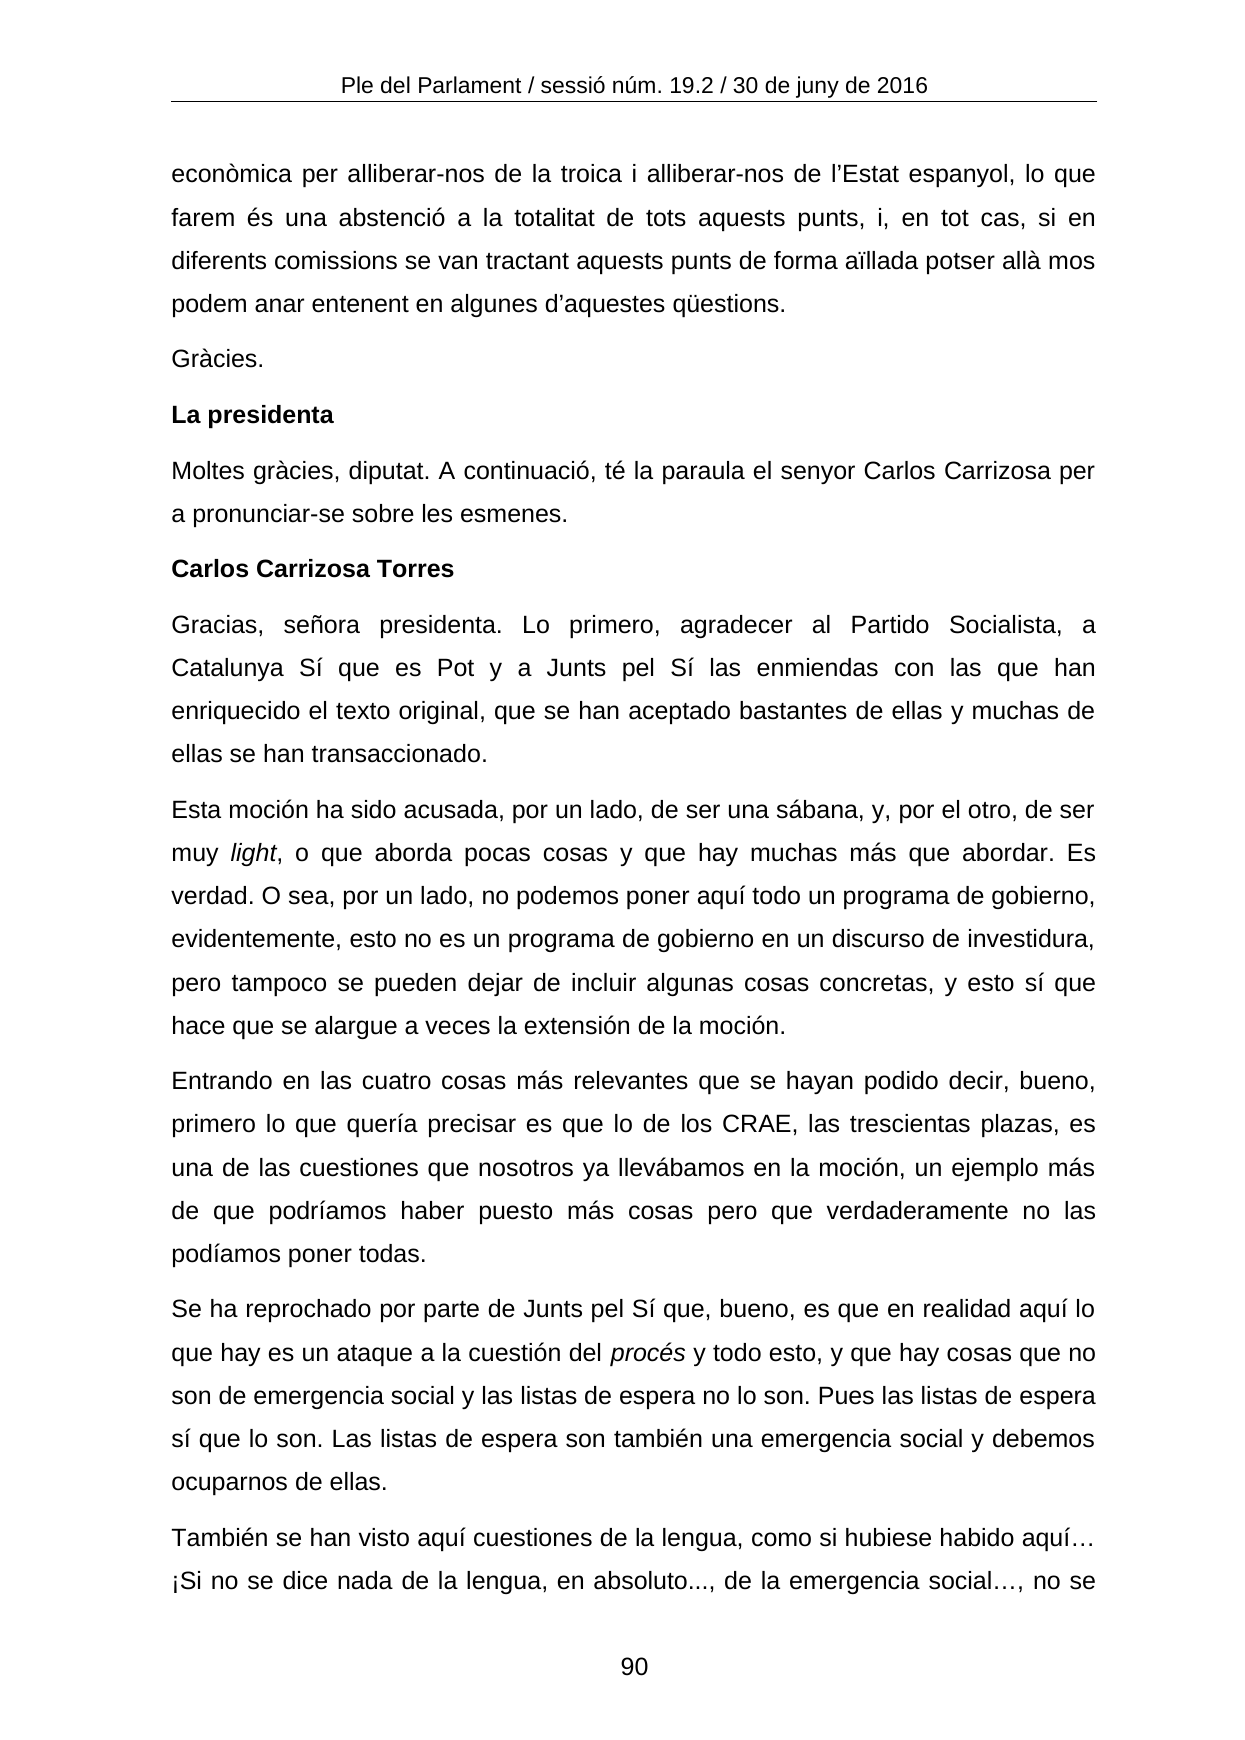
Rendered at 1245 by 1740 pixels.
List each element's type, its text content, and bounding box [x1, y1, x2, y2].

text Gracias, señora presidenta. Lo primero, agradecer al Partido Socialista, a Catalunya Sí que es Pot y a Junts pel Sí las enmiendas con las que han enriquecido el texto original, que se han aceptado bastantes de ellas y muchas de ellas se han transaccionado. [171, 610, 1097, 768]
text Carlos Carrizosa Torres [171, 554, 1097, 583]
text Gràcies. [171, 344, 1097, 373]
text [171, 159, 1097, 318]
text La presidenta [171, 400, 1097, 429]
text Esta moción ha sido acusada, por un lado, de ser una sábana, y, por el otro, de ser muy light, o que aborda pocas cosas y que hay muchas más que abordar. Es verdad. O sea, por un lado, no podemos poner aquí todo un programa de gobierno, evidentemente, esto no es un programa de gobierno en un discurso de investidura, pero tampoco se pueden dejar de incluir algunas cosas concretas, y esto sí que hace que se alargue a veces la extensión de la moción. [171, 795, 1097, 1039]
text Se ha reprochado por parte de Junts pel Sí que, bueno, es que en realidad aquí lo que hay es un ataque a la cuestión del procés y todo esto, y que hay cosas que no son de emergencia social y las listas de espera no lo son. Pues las listas de espera sí que lo son. Las listas de espera son también una emergencia social y debemos ocuparnos de ellas. [171, 1294, 1097, 1496]
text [171, 1523, 1097, 1594]
text Entrando en las cuatro cosas más relevantes que se hayan podido decir, bueno, primero lo que quería precisar es que lo de los CRAE, las trescientas plazas, es una de las cuestiones que nosotros ya llevábamos en la moción, un ejemplo más de que podríamos haber puesto más cosas pero que verdaderamente no las podíamos poner todas. [171, 1066, 1097, 1268]
text Moltes gràcies, diputat. A continuació, té la paraula el senyor Carlos Carrizosa per a pronunciar-se sobre les esmenes. [171, 456, 1097, 528]
